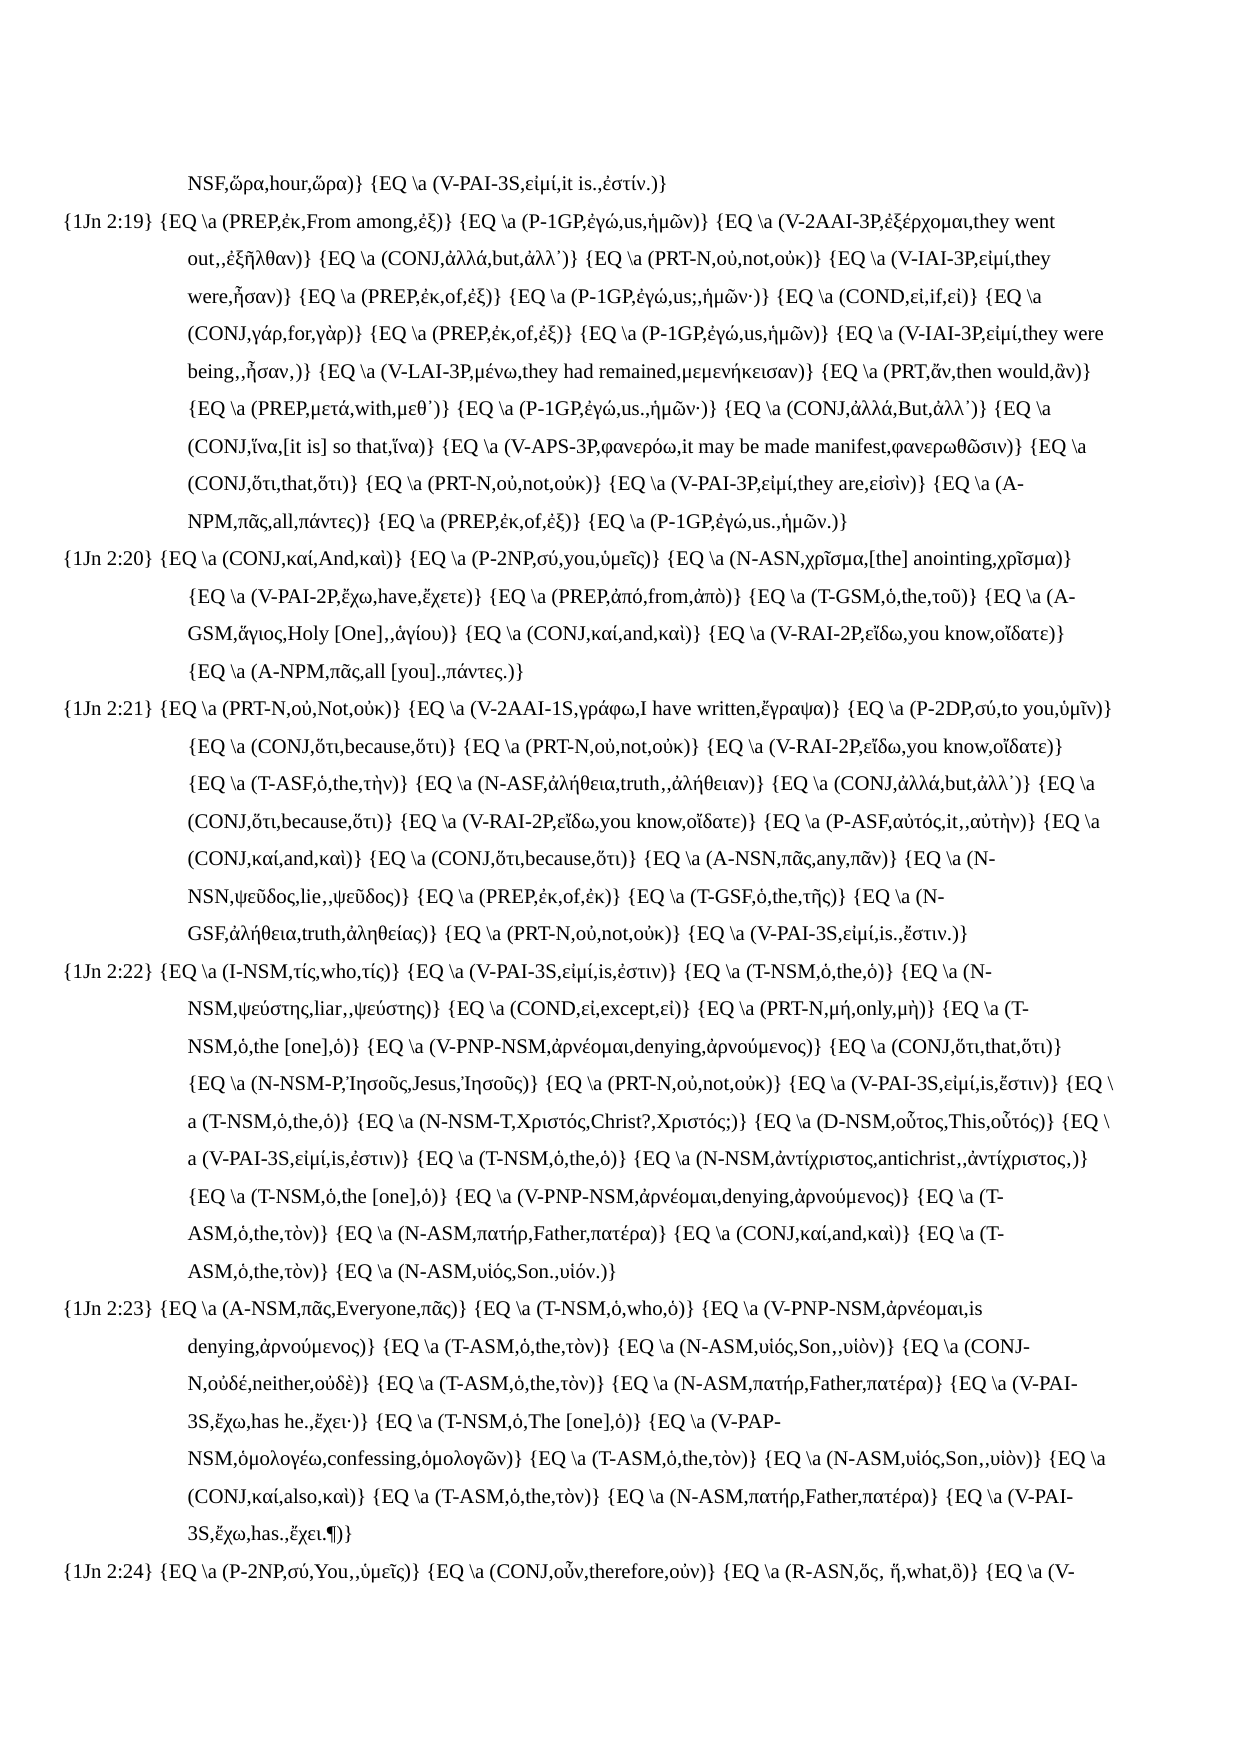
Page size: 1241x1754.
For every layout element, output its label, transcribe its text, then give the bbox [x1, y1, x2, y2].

text {1Jn 2:19} {EQ \a (PREP,ἐκ,From among,ἐξ)} {EQ \a (P-1GP,ἐγώ,us,ἡμῶν)} {EQ \a (V-2AAI-3P,ἐξέρχομαι,they went out‚,ἐξῆλθαν)} {EQ \a (CONJ,ἀλλά,but,ἀλλ᾽)} {EQ \a (PRT-N,οὐ,not,οὐκ)} {EQ \a (V-IAI-3P,εἰμί,they were,ἦσαν)} {EQ \a (PREP,ἐκ,of,ἐξ)} {EQ \a (P-1GP,ἐγώ,us;,ἡμῶν·)} {EQ \a (COND,εἰ,if,εἰ)} {EQ \a (CONJ,γάρ,for,γὰρ)} {EQ \a (PREP,ἐκ,of,ἐξ)} {EQ \a (P-1GP,ἐγώ,us,ἡμῶν)} {EQ \a (V-IAI-3P,εἰμί,they were being‚,ἦσαν‚)} {EQ \a (V-LAI-3P,μένω,they had remained,μεμενήκεισαν)} {EQ \a (PRT,ἄν,then would,ἂν)} {EQ \a (PREP,μετά,with,μεθ᾽)} {EQ \a (P-1GP,ἐγώ,us.,ἡμῶν·)} {EQ \a (CONJ,ἀλλά,But,ἀλλ᾽)} {EQ \a (CONJ,ἵνα,[it is] so that,ἵνα)} {EQ \a (V-APS-3P,φανερόω,it may be made manifest,φανερωθῶσιν)} {EQ \a (CONJ,ὅτι,that,ὅτι)} {EQ \a (PRT-N,οὐ,not,οὐκ)} {EQ \a (V-PAI-3P,εἰμί,they are,εἰσὶν)} {EQ \a (A-NPM,πᾶς,all,πάντες)} {EQ \a (PREP,ἐκ,of,ἐξ)} {EQ \a (P-1GP,ἐγώ,us.,ἡμῶν.)} [62, 202, 1115, 539]
text {1Jn 2:21} {EQ \a (PRT-N,οὐ,Not,οὐκ)} {EQ \a (V-2AAI-1S,γράφω,I have written,ἔγραψα)} {EQ \a (P-2DP,σύ,to you,ὑμῖν)} {EQ \a (CONJ,ὅτι,because,ὅτι)} {EQ \a (PRT-N,οὐ,not,οὐκ)} {EQ \a (V-RAI-2P,εἴδω,you know,οἴδατε)} {EQ \a (T-ASF,ὁ,the,τὴν)} {EQ \a (N-ASF,ἀλήθεια,truth‚,ἀλήθειαν)} {EQ \a (CONJ,ἀλλά,but,ἀλλ᾽)} {EQ \a (CONJ,ὅτι,because,ὅτι)} {EQ \a (V-RAI-2P,εἴδω,you know,οἴδατε)} {EQ \a (P-ASF,αὐτός,it‚,αὐτὴν)} {EQ \a (CONJ,καί,and,καὶ)} {EQ \a (CONJ,ὅτι,because,ὅτι)} {EQ \a (A-NSN,πᾶς,any,πᾶν)} {EQ \a (N-NSN,ψεῦδος,lie‚,ψεῦδος)} {EQ \a (PREP,ἐκ,of,ἐκ)} {EQ \a (T-GSF,ὁ,the,τῆς)} {EQ \a (N-GSF,ἀλήθεια,truth,ἀληθείας)} {EQ \a (PRT-N,οὐ,not,οὐκ)} {EQ \a (V-PAI-3S,εἰμί,is.,ἔστιν.)} [62, 689, 1115, 952]
text {1Jn 2:23} {EQ \a (A-NSM,πᾶς,Everyone,πᾶς)} {EQ \a (T-NSM,ὁ,who,ὁ)} {EQ \a (V-PNP-NSM,ἀρνέομαι,is denying,ἀρνούμενος)} {EQ \a (T-ASM,ὁ,the,τὸν)} {EQ \a (N-ASM,υἱός,Son‚,υἱὸν)} {EQ \a (CONJ-N,οὐδέ,neither,οὐδὲ)} {EQ \a (T-ASM,ὁ,the,τὸν)} {EQ \a (N-ASM,πατήρ,Father,πατέρα)} {EQ \a (V-PAI-3S,ἔχω,has he.,ἔχει·)} {EQ \a (T-NSM,ὁ,The [one],ὁ)} {EQ \a (V-PAP-NSM,ὁμολογέω,confessing,ὁμολογῶν)} {EQ \a (T-ASM,ὁ,the,τὸν)} {EQ \a (N-ASM,υἱός,Son‚,υἱὸν)} {EQ \a (CONJ,καί,also,καὶ)} {EQ \a (T-ASM,ὁ,the,τὸν)} {EQ \a (N-ASM,πατήρ,Father,πατέρα)} {EQ \a (V-PAI-3S,ἔχω,has.,ἔχει.¶)} [62, 1289, 1115, 1552]
text {1Jn 2:22} {EQ \a (I-NSM,τίς,who,τίς)} {EQ \a (V-PAI-3S,εἰμί,is,ἐστιν)} {EQ \a (T-NSM,ὁ,the,ὁ)} {EQ \a (N-NSM,ψεύστης,liar‚,ψεύστης)} {EQ \a (COND,εἰ,except,εἰ)} {EQ \a (PRT-N,μή,only,μὴ)} {EQ \a (T-NSM,ὁ,the [one],ὁ)} {EQ \a (V-PNP-NSM,ἀρνέομαι,denying,ἀρνούμενος)} {EQ \a (CONJ,ὅτι,that,ὅτι)} {EQ \a (N-NSM-P,Ἰησοῦς,Jesus,Ἰησοῦς)} {EQ \a (PRT-N,οὐ,not,οὐκ)} {EQ \a (V-PAI-3S,εἰμί,is,ἔστιν)} {EQ \a (T-NSM,ὁ,the,ὁ)} {EQ \a (N-NSM-T,Χριστός,Christ?,Χριστός;)} {EQ \a (D-NSM,οὗτος,This,οὗτός)} {EQ \a (V-PAI-3S,εἰμί,is,ἐστιν)} {EQ \a (T-NSM,ὁ,the,ὁ)} {EQ \a (N-NSM,ἀντίχριστος,antichrist‚,ἀντίχριστος‚)} {EQ \a (T-NSM,ὁ,the [one],ὁ)} {EQ \a (V-PNP-NSM,ἀρνέομαι,denying,ἀρνούμενος)} {EQ \a (T-ASM,ὁ,the,τὸν)} {EQ \a (N-ASM,πατήρ,Father,πατέρα)} {EQ \a (CONJ,καί,and,καὶ)} {EQ \a (T-ASM,ὁ,the,τὸν)} {EQ \a (N-ASM,υἱός,Son.,υἱόν.)} [62, 952, 1115, 1289]
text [62, 1552, 1115, 1589]
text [62, 164, 1115, 202]
text {1Jn 2:20} {EQ \a (CONJ,καί,And,καὶ)} {EQ \a (P-2NP,σύ,you,ὑμεῖς)} {EQ \a (N-ASN,χρῖσμα,[the] anointing,χρῖσμα)} {EQ \a (V-PAI-2P,ἔχω,have,ἔχετε)} {EQ \a (PREP,ἀπό,from,ἀπὸ)} {EQ \a (T-GSM,ὁ,the,τοῦ)} {EQ \a (A-GSM,ἅγιος,Holy [One]‚,ἁγίου)} {EQ \a (CONJ,καί,and,καὶ)} {EQ \a (V-RAI-2P,εἴδω,you know,οἴδατε)} {EQ \a (A-NPM,πᾶς,all [you].,πάντες.)} [62, 539, 1115, 689]
